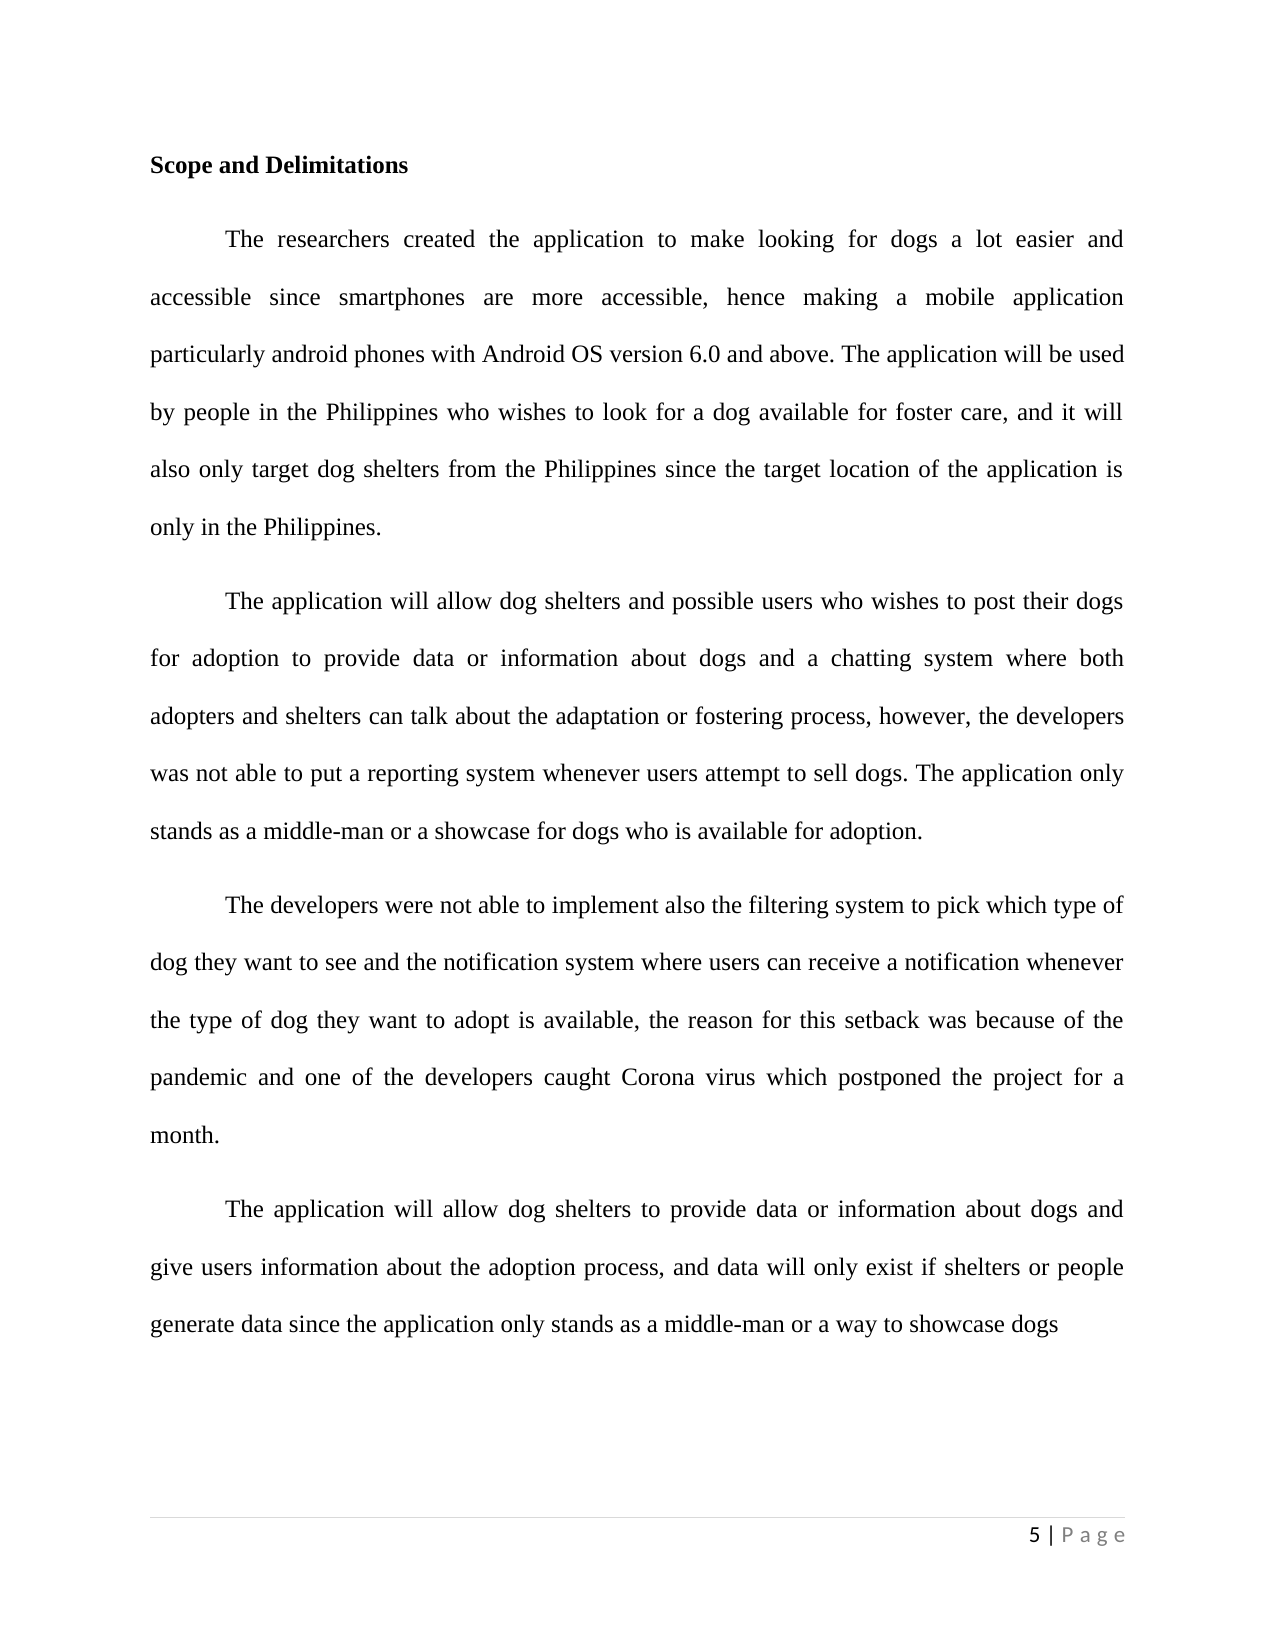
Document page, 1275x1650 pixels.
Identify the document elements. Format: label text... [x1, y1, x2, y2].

text The application will allow dog shelters to provide data or information about dogs and give users information about the adoption process, and data will only exist if shelters or people generate data since the application only stands as a middle-man or a way to showcase dogs [150, 1194, 1125, 1338]
text The application will allow dog shelters and possible users who wishes to post their dogs for adoption to provide data or information about dogs and a chatting system where both adopters and shelters can talk about the adaptation or fostering process, however, the developers was not able to put a reporting system whenever users attempt to sell dogs. The application only stands as a middle-man or a showcase for dogs who is available for adoption. [150, 586, 1125, 844]
text The developers were not able to implement also the filtering system to pick which type of dog they want to see and the notification system where users can receive a notification whenever the type of dog they want to adopt is available, the reason for this setback was because of the pandemic and one of the developers caught Corona virus which postponed the project for a month. [150, 890, 1125, 1149]
text The researchers created the application to make looking for dogs a lot easier and accessible since smartphones are more accessible, hence making a mobile application particularly android phones with Android OS version 6.0 and above. The application will be used by people in the Philippines who wishes to look for a dog available for foster care, and it will also only target dog shelters from the Philippines since the target location of the application is only in the Philippines. [150, 224, 1125, 540]
text Scope and Delimitations [150, 150, 1125, 179]
